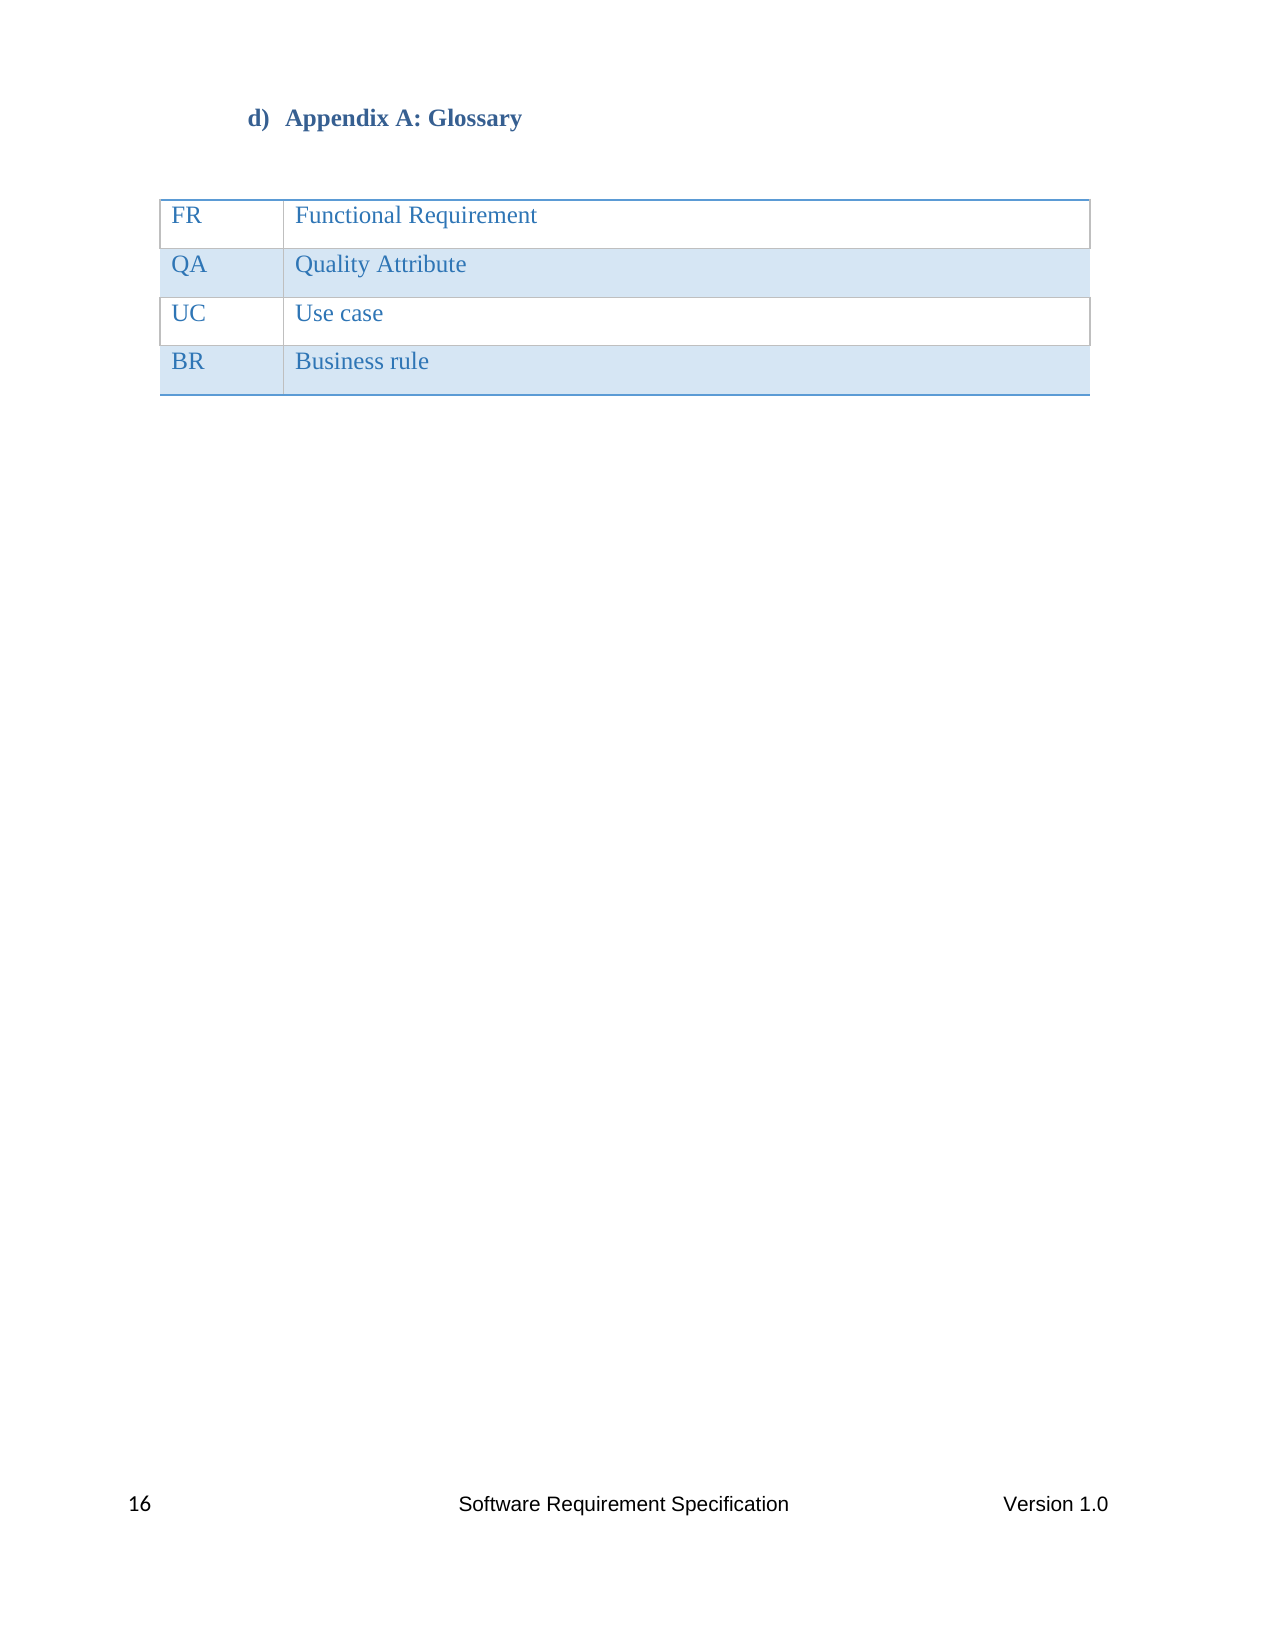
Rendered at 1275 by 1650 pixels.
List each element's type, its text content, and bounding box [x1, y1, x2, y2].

table_cell UC [161, 298, 283, 345]
table_cell Business rule [284, 346, 1090, 394]
table_header FR [161, 201, 283, 248]
table_cell BR [160, 346, 283, 394]
table_cell Use case [284, 298, 1089, 345]
subtitle Appendix A: Glossary [247, 103, 1175, 132]
table_cell Quality Attribute [284, 249, 1090, 297]
table_cell QA [160, 249, 283, 297]
table_header Functional Requirement [284, 201, 1089, 248]
